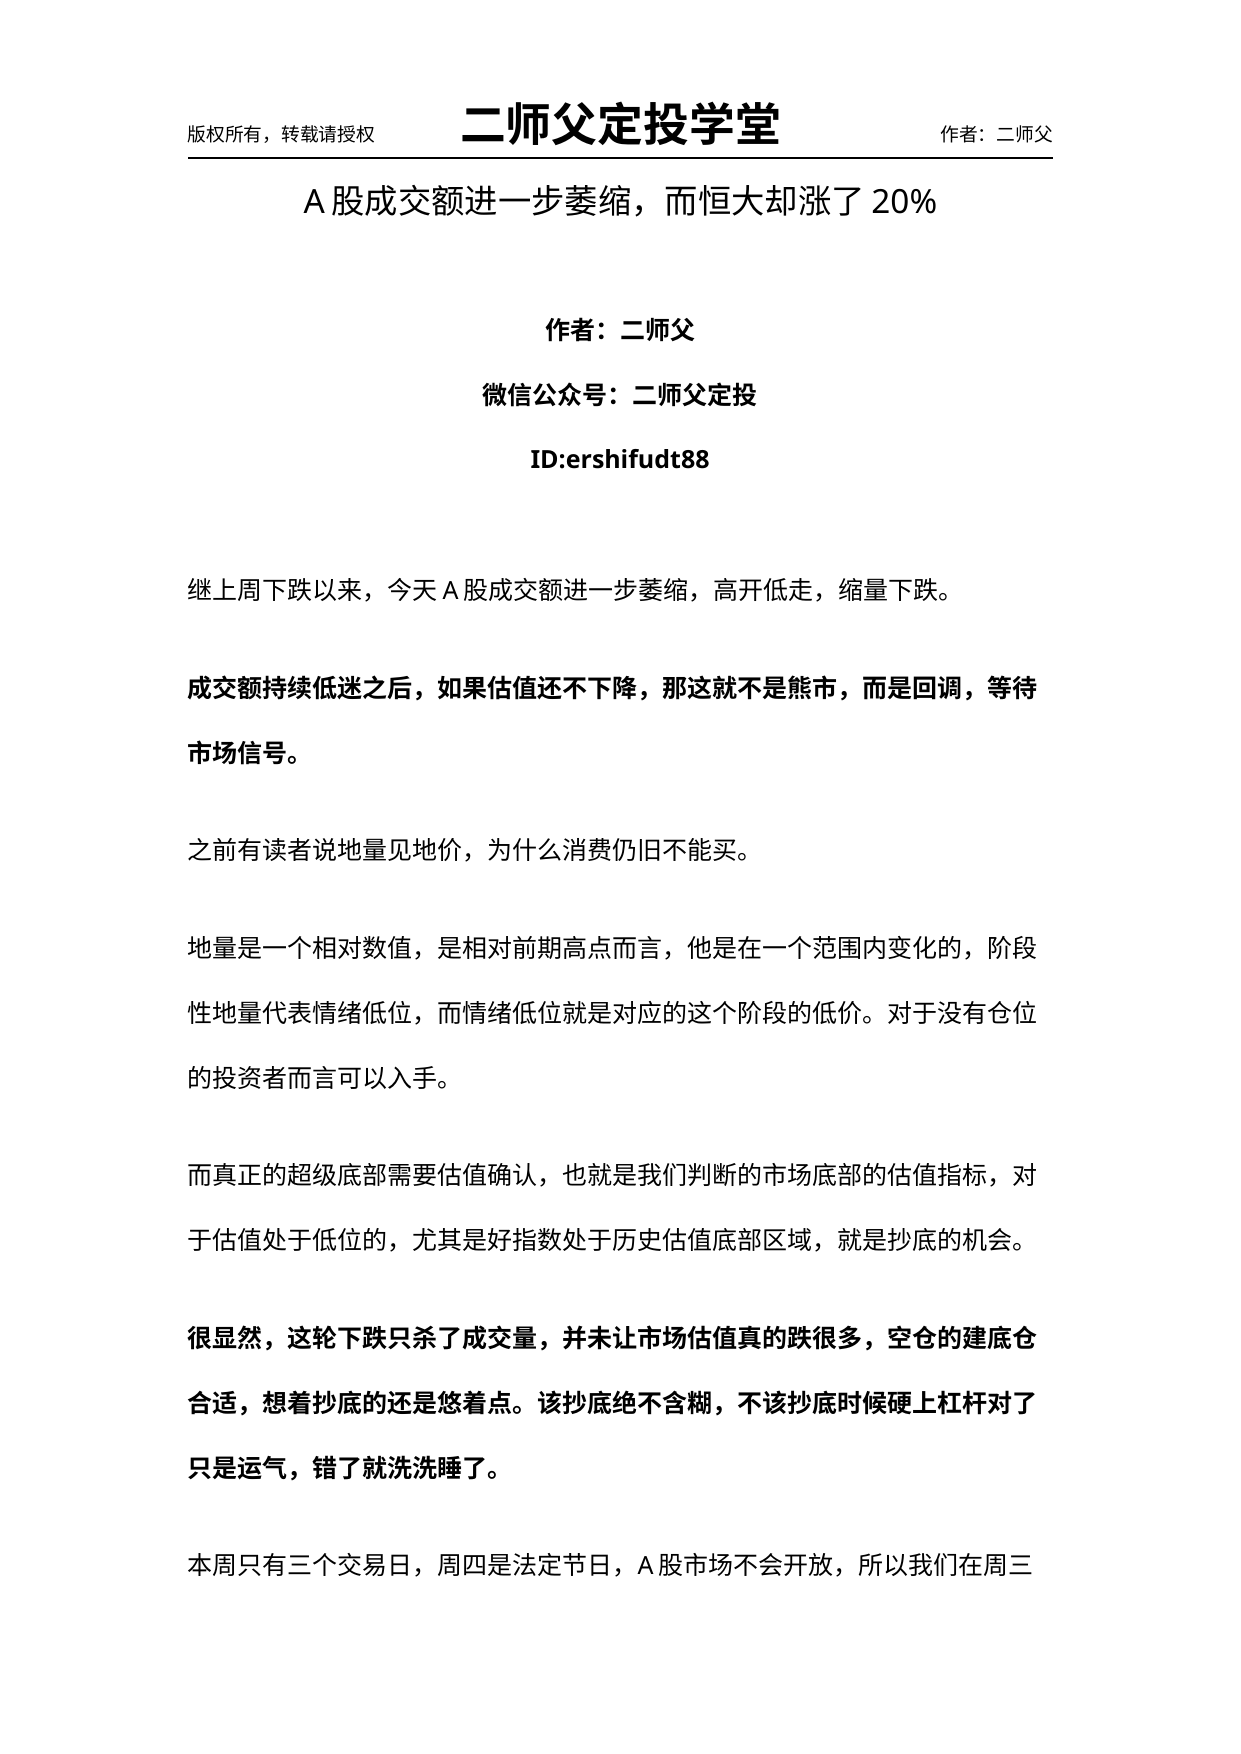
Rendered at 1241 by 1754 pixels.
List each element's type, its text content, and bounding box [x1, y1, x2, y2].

list 地量是一个相对数值，是相对前期高点而言，他是在一个范围内变化的，阶段性地量代表情绪低位，而情绪低位就是对应的这个阶段的低价。对于没有仓位的投资者而言可以入手。 [187, 914, 1053, 1109]
text A股成交额进一步萎缩，而恒大却涨了20% [187, 166, 1053, 231]
list 成交额持续低迷之后，如果估值还不下降，那这就不是熊市，而是回调，等待市场信号。 [187, 654, 1053, 784]
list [187, 1531, 1053, 1596]
list 继上周下跌以来，今天A股成交额进一步萎缩，高开低走，缩量下跌。 [187, 556, 1053, 621]
text ID:ershifudt88 [187, 426, 1053, 491]
list 很显然，这轮下跌只杀了成交量，并未让市场估值真的跌很多，空仓的建底仓合适，想着抄底的还是悠着点。该抄底绝不含糊，不该抄底时候硬上杠杆对了只是运气，错了就洗洗睡了。 [187, 1304, 1053, 1499]
text 微信公众号：二师父定投 [187, 361, 1053, 426]
text 作者：二师父 [187, 296, 1053, 361]
list 之前有读者说地量见地价，为什么消费仍旧不能买。 [187, 816, 1053, 881]
list 而真正的超级底部需要估值确认，也就是我们判断的市场底部的估值指标，对于估值处于低位的，尤其是好指数处于历史估值底部区域，就是抄底的机会。 [187, 1141, 1053, 1271]
